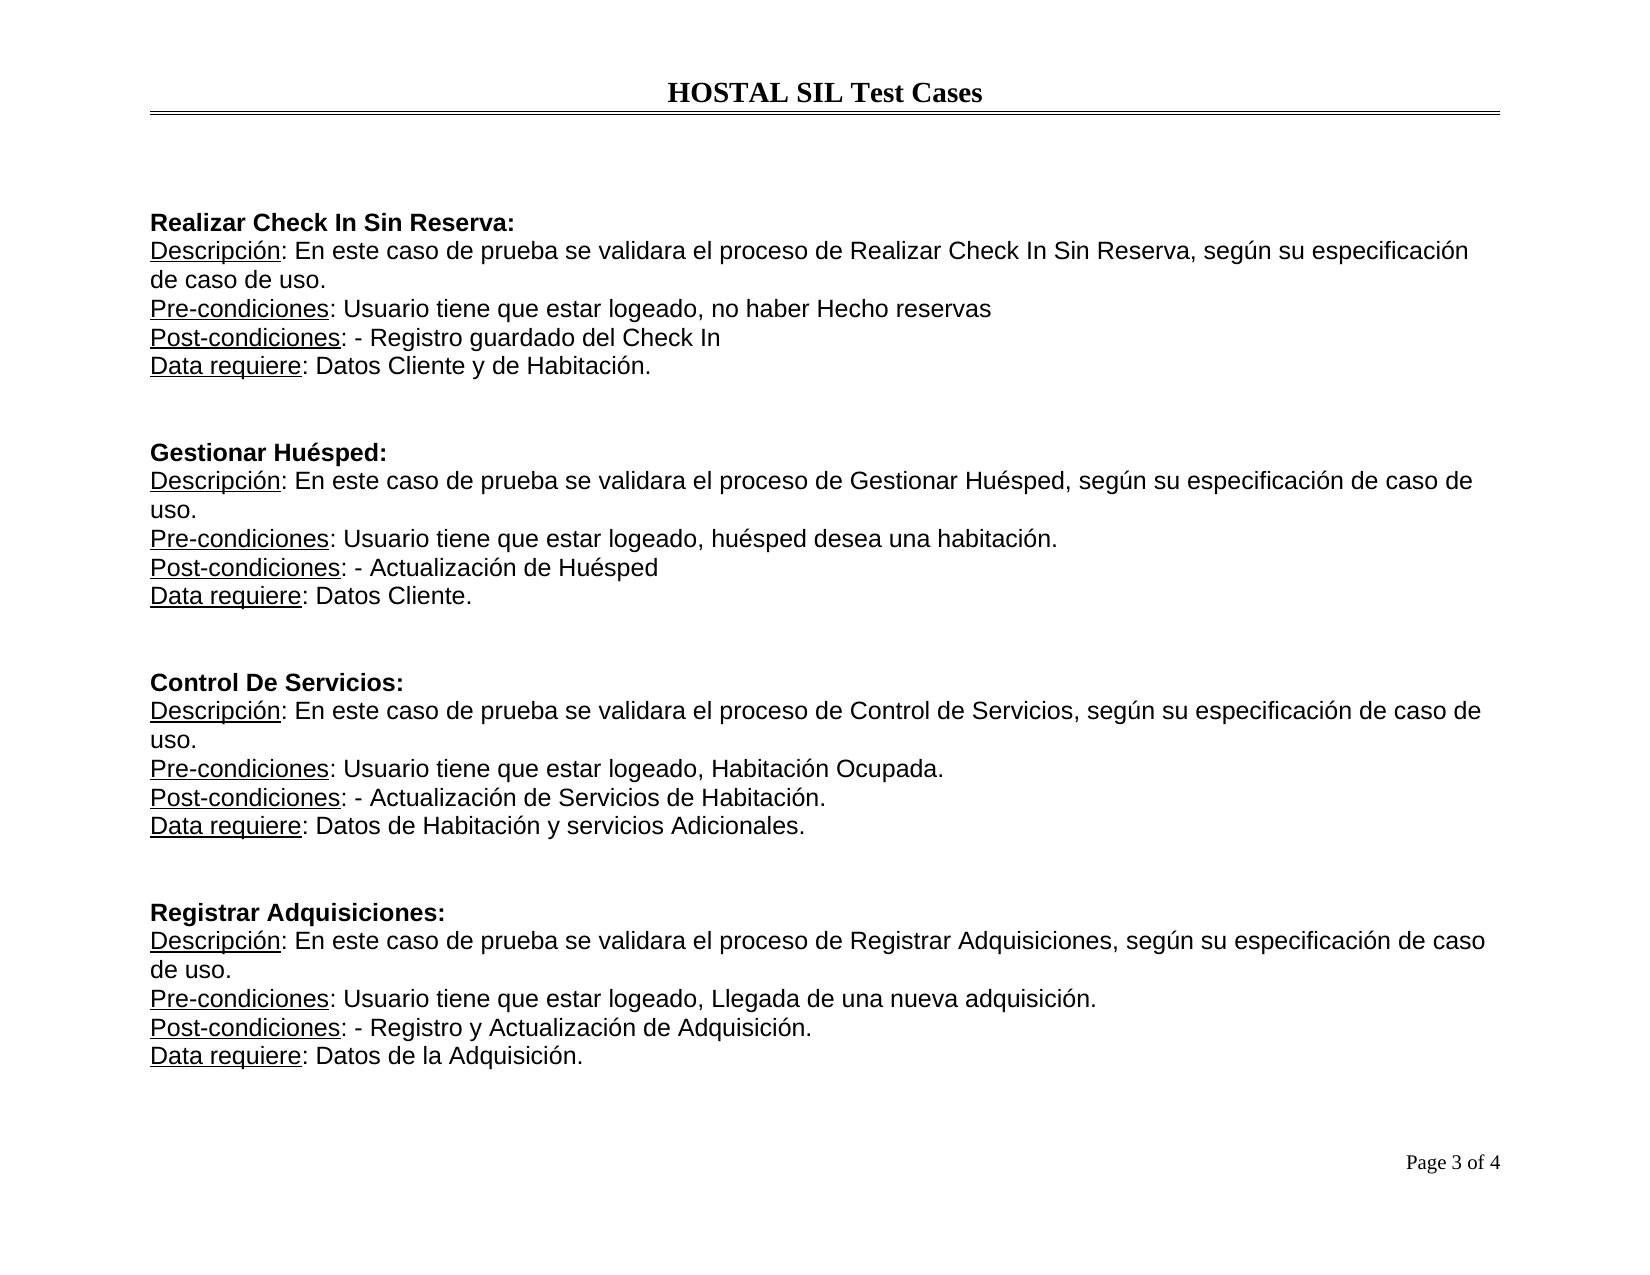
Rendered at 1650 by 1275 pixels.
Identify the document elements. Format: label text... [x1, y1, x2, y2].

text Data requiere: Datos de Habitación y servicios Adicionales. [150, 811, 1500, 840]
text Control De Servicios: [150, 667, 1500, 696]
text Post-condiciones: - Actualización de Servicios de Habitación. [150, 782, 1500, 811]
text Realizar Check In Sin Reserva: [150, 207, 1500, 236]
text Gestionar Huésped: [150, 437, 1500, 466]
text Descripción: En este caso de prueba se validara el proceso de Control de Servicios, según su especificación de caso de uso. [150, 696, 1500, 754]
text Pre-condiciones: Usuario tiene que estar logeado, huésped desea una habitación. [150, 524, 1500, 552]
text Data requiere: Datos de la Adquisición. [150, 1041, 1500, 1070]
text Data requiere: Datos Cliente. [150, 581, 1500, 610]
text Registrar Adquisiciones: [150, 897, 1500, 926]
text Post-condiciones: - Registro y Actualización de Adquisición. [150, 1012, 1500, 1041]
text Descripción: En este caso de prueba se validara el proceso de Gestionar Huésped, según su especificación de caso de uso. [150, 466, 1500, 524]
text Data requiere: Datos Cliente y de Habitación. [150, 351, 1500, 380]
text Post-condiciones: - Actualización de Huésped [150, 552, 1500, 581]
text Descripción: En este caso de prueba se validara el proceso de Realizar Check In Sin Reserva, según su especificación de caso de uso. [150, 236, 1500, 294]
text Pre-condiciones: Usuario tiene que estar logeado, Llegada de una nueva adquisición. [150, 984, 1500, 1012]
text Descripción: En este caso de prueba se validara el proceso de Registrar Adquisiciones, según su especificación de caso de uso. [150, 926, 1500, 984]
text Post-condiciones: - Registro guardado del Check In [150, 322, 1500, 351]
text Pre-condiciones: Usuario tiene que estar logeado, no haber Hecho reservas [150, 294, 1500, 322]
text Pre-condiciones: Usuario tiene que estar logeado, Habitación Ocupada. [150, 754, 1500, 782]
